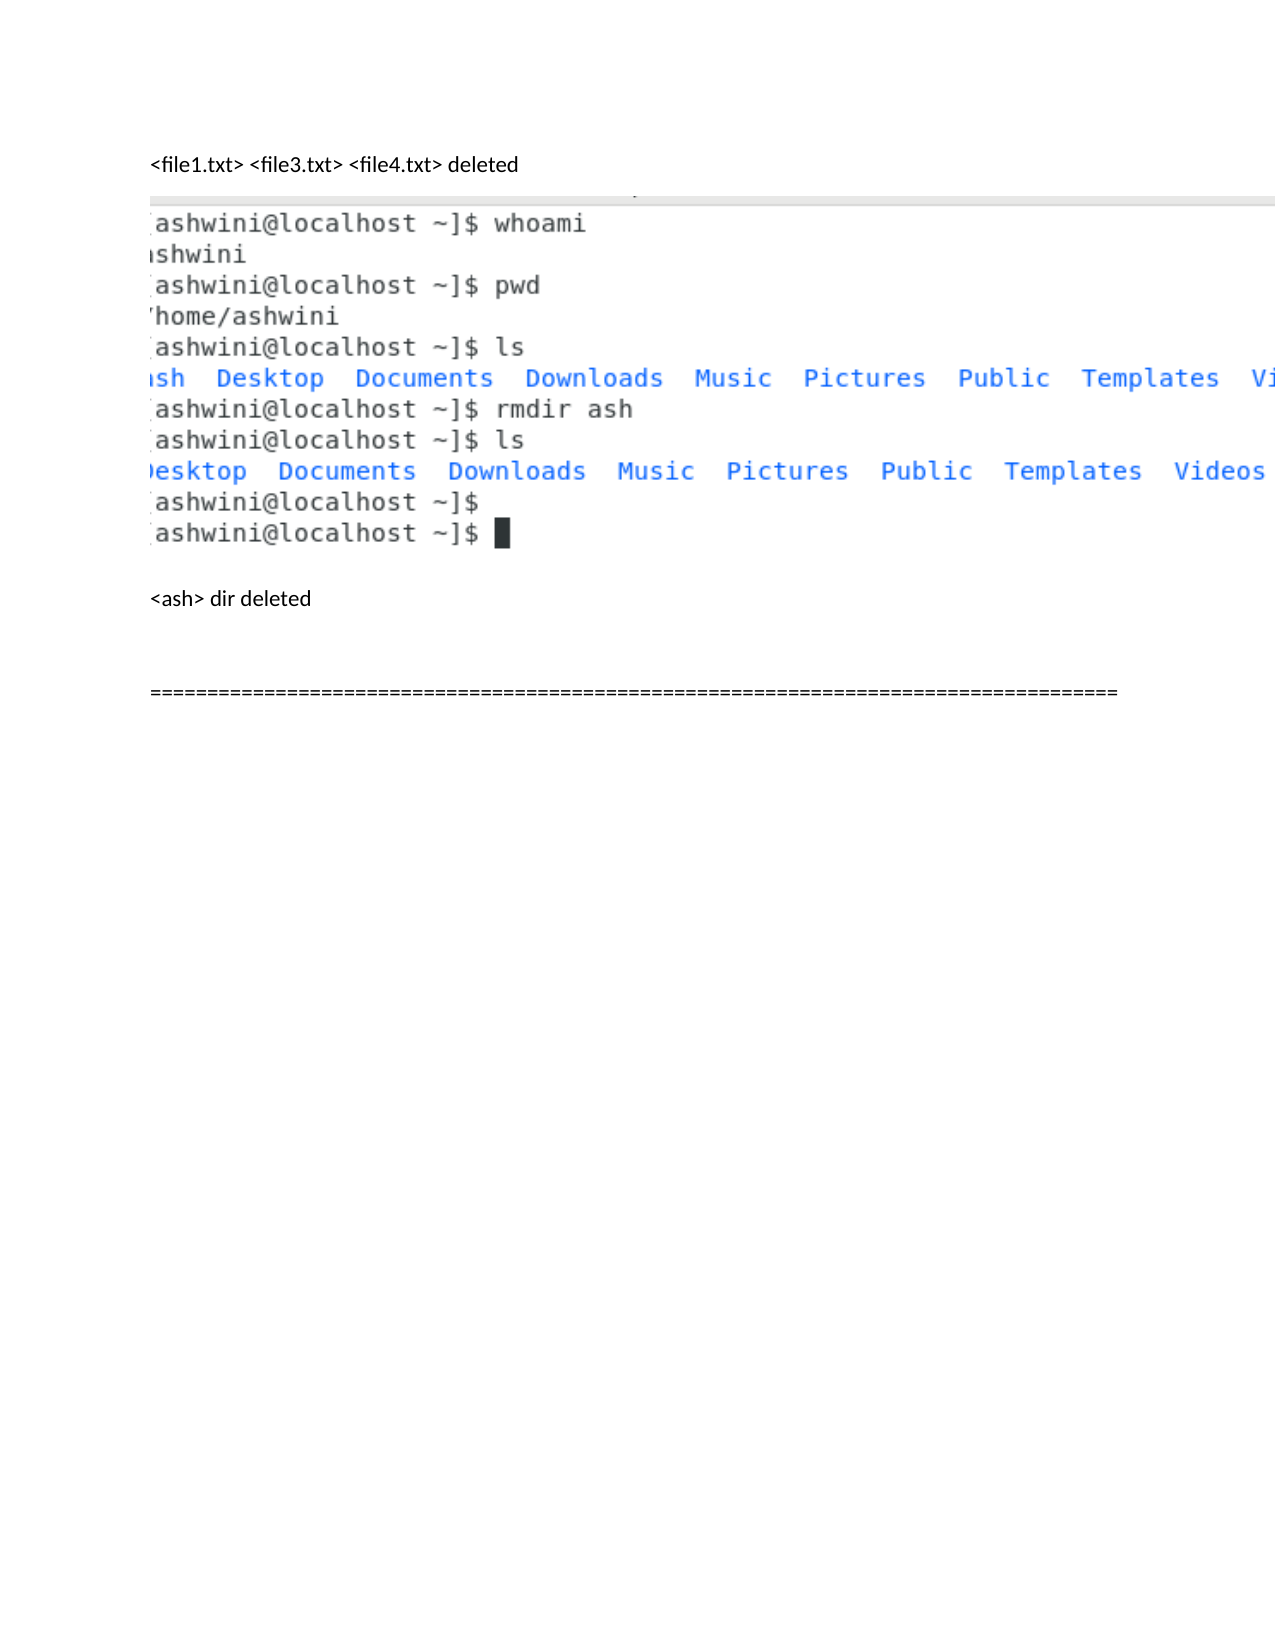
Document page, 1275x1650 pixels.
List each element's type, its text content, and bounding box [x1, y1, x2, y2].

text <ash> dir deleted [150, 584, 1125, 612]
text ===================================================================================== [150, 678, 1125, 706]
picture [150, 196, 1275, 566]
text <file1.txt> <file3.txt> <file4.txt> deleted [150, 150, 1125, 178]
